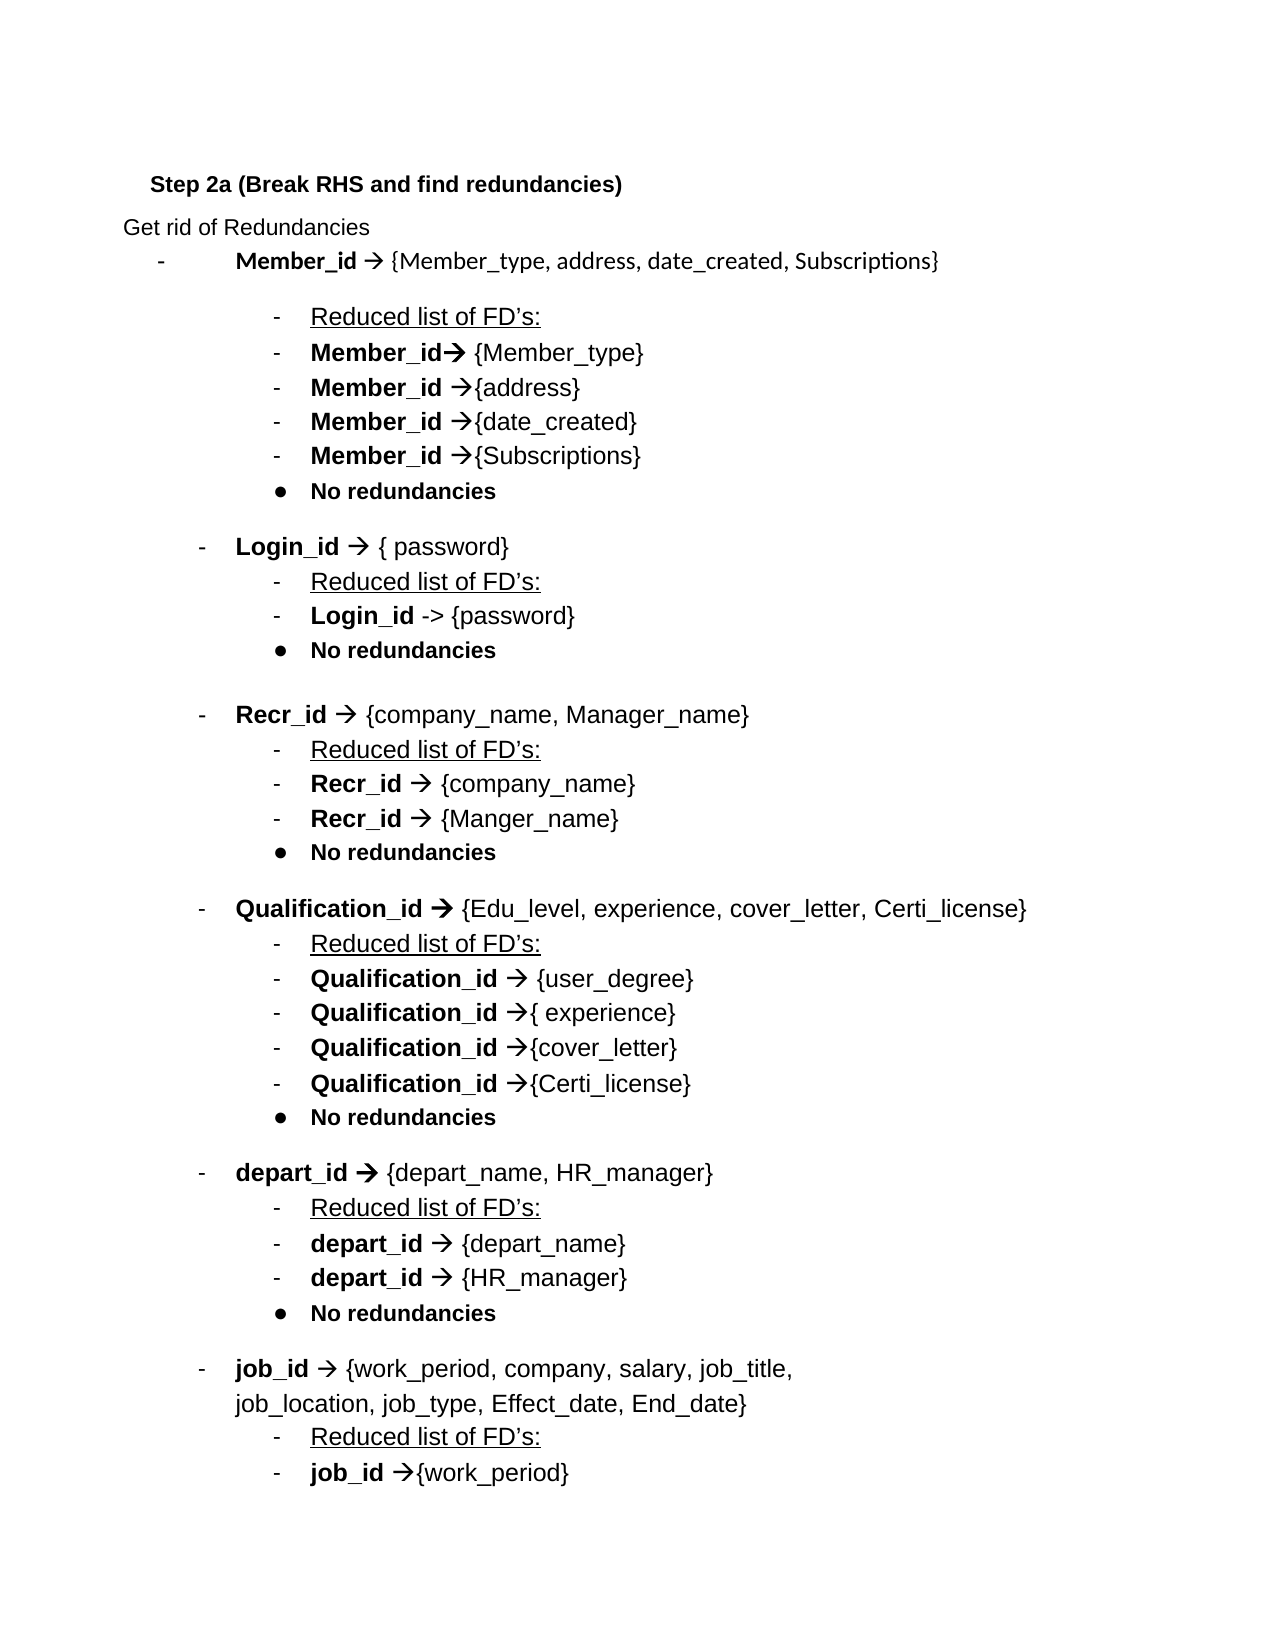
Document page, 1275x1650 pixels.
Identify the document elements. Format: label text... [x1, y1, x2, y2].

list Login_id { password} [198, 532, 1125, 561]
list job_id {work_period, company, salary, job_title, job_location, job_type, Effect_date, End_date} [198, 1354, 909, 1418]
text Get rid of Redundancies [123, 214, 1125, 240]
subtitle No redundancies [273, 635, 1125, 664]
list Recr_id {Manger_name} [273, 803, 1125, 833]
text - Member_id {Member_type, address, date_created, Subscriptions} [150, 246, 1125, 276]
list Recr_id {company_name, Manager_name} [198, 700, 1125, 728]
list Qualification_id {user_degree} [273, 963, 1125, 993]
subtitle Step 2a (Break RHS and find redundancies) [150, 171, 1125, 197]
list Reduced list of FD’s: [273, 301, 1125, 332]
subtitle No redundancies [273, 1102, 1125, 1131]
list job_id {work_period} [273, 1457, 1125, 1487]
list Reduced list of FD’s: [273, 566, 1125, 597]
subtitle No redundancies [273, 1298, 1125, 1327]
subtitle No redundancies [273, 837, 1125, 866]
list Qualification_id {cover_letter} [273, 1032, 1125, 1062]
list Member_id {date_created} [273, 406, 1125, 437]
list depart_id {depart_name} [273, 1228, 1125, 1258]
list depart_id {depart_name, HR_manager} [198, 1158, 1125, 1188]
list Recr_id {company_name} [273, 768, 1125, 799]
list Login_id -> {password} [273, 601, 1125, 631]
subtitle No redundancies [273, 476, 1125, 505]
list Reduced list of FD’s: [273, 1192, 1125, 1222]
list Reduced list of FD’s: [273, 929, 1125, 959]
list Member_id {Member_type} [273, 337, 1125, 368]
list Member_id {address} [273, 372, 1125, 402]
list Qualification_id {Certi_license} [273, 1068, 1125, 1098]
list Member_id {Subscriptions} [273, 440, 1125, 471]
list Qualification_id { experience} [273, 997, 1125, 1028]
list Qualification_id {Edu_level, experience, cover_letter, Certi_license} [198, 893, 1125, 923]
list Reduced list of FD’s: [273, 1422, 1125, 1451]
list Reduced list of FD’s: [273, 734, 1125, 764]
list depart_id {HR_manager} [273, 1262, 1125, 1293]
